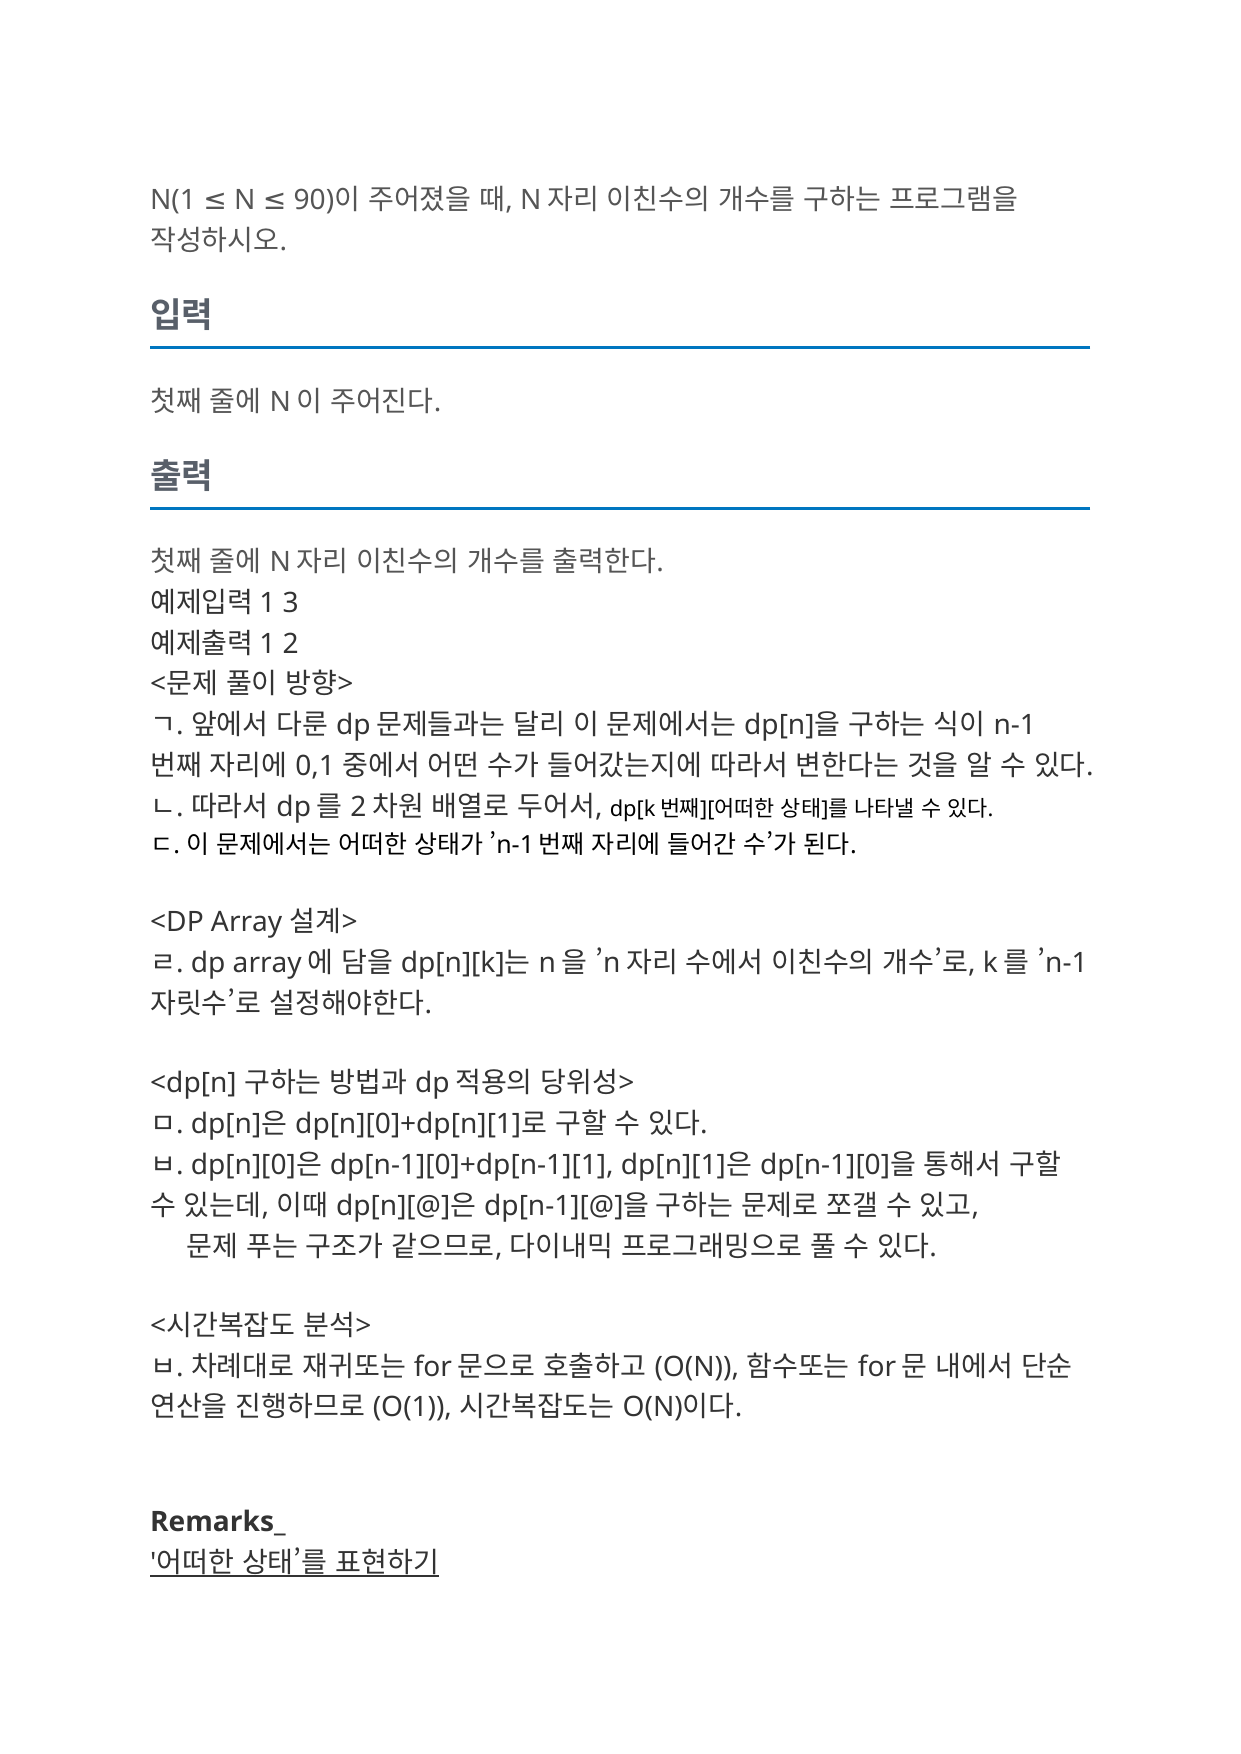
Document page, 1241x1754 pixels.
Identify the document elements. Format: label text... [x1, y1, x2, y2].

text <DP Array 설계> [150, 899, 1090, 940]
text <시간복잡도 분석> [150, 1303, 1090, 1343]
text <dp[n] 구하는 방법과 dp적용의 당위성> [150, 1060, 1090, 1101]
text 출력 [150, 448, 1090, 507]
text '어떠한 상태’를 표현하기 [150, 1540, 1090, 1581]
text Remarks_ [150, 1502, 1090, 1540]
text 입력 [150, 288, 1090, 346]
text 예제입력1 3 [150, 580, 1090, 621]
text ㅂ. dp[n][0]은 dp[n-1][0]+dp[n-1][1], dp[n][1]은 dp[n-1][0]을 통해서 구할 수 있는데, 이때 dp[n][@]은 dp[n-1][@]을 구하는 문제로 쪼갤 수 있고, [150, 1142, 1090, 1223]
text 첫째 줄에 N이 주어진다. [150, 378, 1090, 419]
text ㅂ. 차례대로 재귀또는 for문으로 호출하고 (O(N)), 함수또는 for문 내에서 단순 연산을 진행하므로 (O(1)), 시간복잡도는 O(N)이다. [150, 1343, 1090, 1425]
text 문제 푸는 구조가 같으므로, 다이내믹 프로그래밍으로 풀 수 있다. [150, 1223, 1090, 1264]
text N(1 ≤ N ≤ 90)이 주어졌을 때, N자리 이친수의 개수를 구하는 프로그램을 작성하시오. [150, 177, 1090, 259]
text <문제 풀이 방향> [150, 661, 1090, 702]
text ㄹ. dp array에 담을 dp[n][k]는 n을 ’n자리 수에서 이친수의 개수’로, k를 ’n-1자릿수’로 설정해야한다. [150, 940, 1090, 1022]
text 첫째 줄에 N자리 이친수의 개수를 출력한다. [150, 539, 1090, 580]
text ㄴ. 따라서 dp를 2차원 배열로 두어서, dp[k번째][어떠한 상태]를 나타낼 수 있다. [150, 784, 1090, 825]
text ㄱ. 앞에서 다룬 dp문제들과는 달리 이 문제에서는 dp[n]을 구하는 식이 n-1번째 자리에 0,1 중에서 어떤 수가 들어갔는지에 따라서 변한다는 것을 알 수 있다. [150, 702, 1090, 784]
text ㅁ. dp[n]은 dp[n][0]+dp[n][1]로 구할 수 있다. [150, 1101, 1090, 1142]
text ㄷ. 이 문제에서는 어떠한 상태가 ’n-1번째 자리에 들어간 수’가 된다. [150, 825, 1090, 861]
text 예제출력1 2 [150, 621, 1090, 661]
